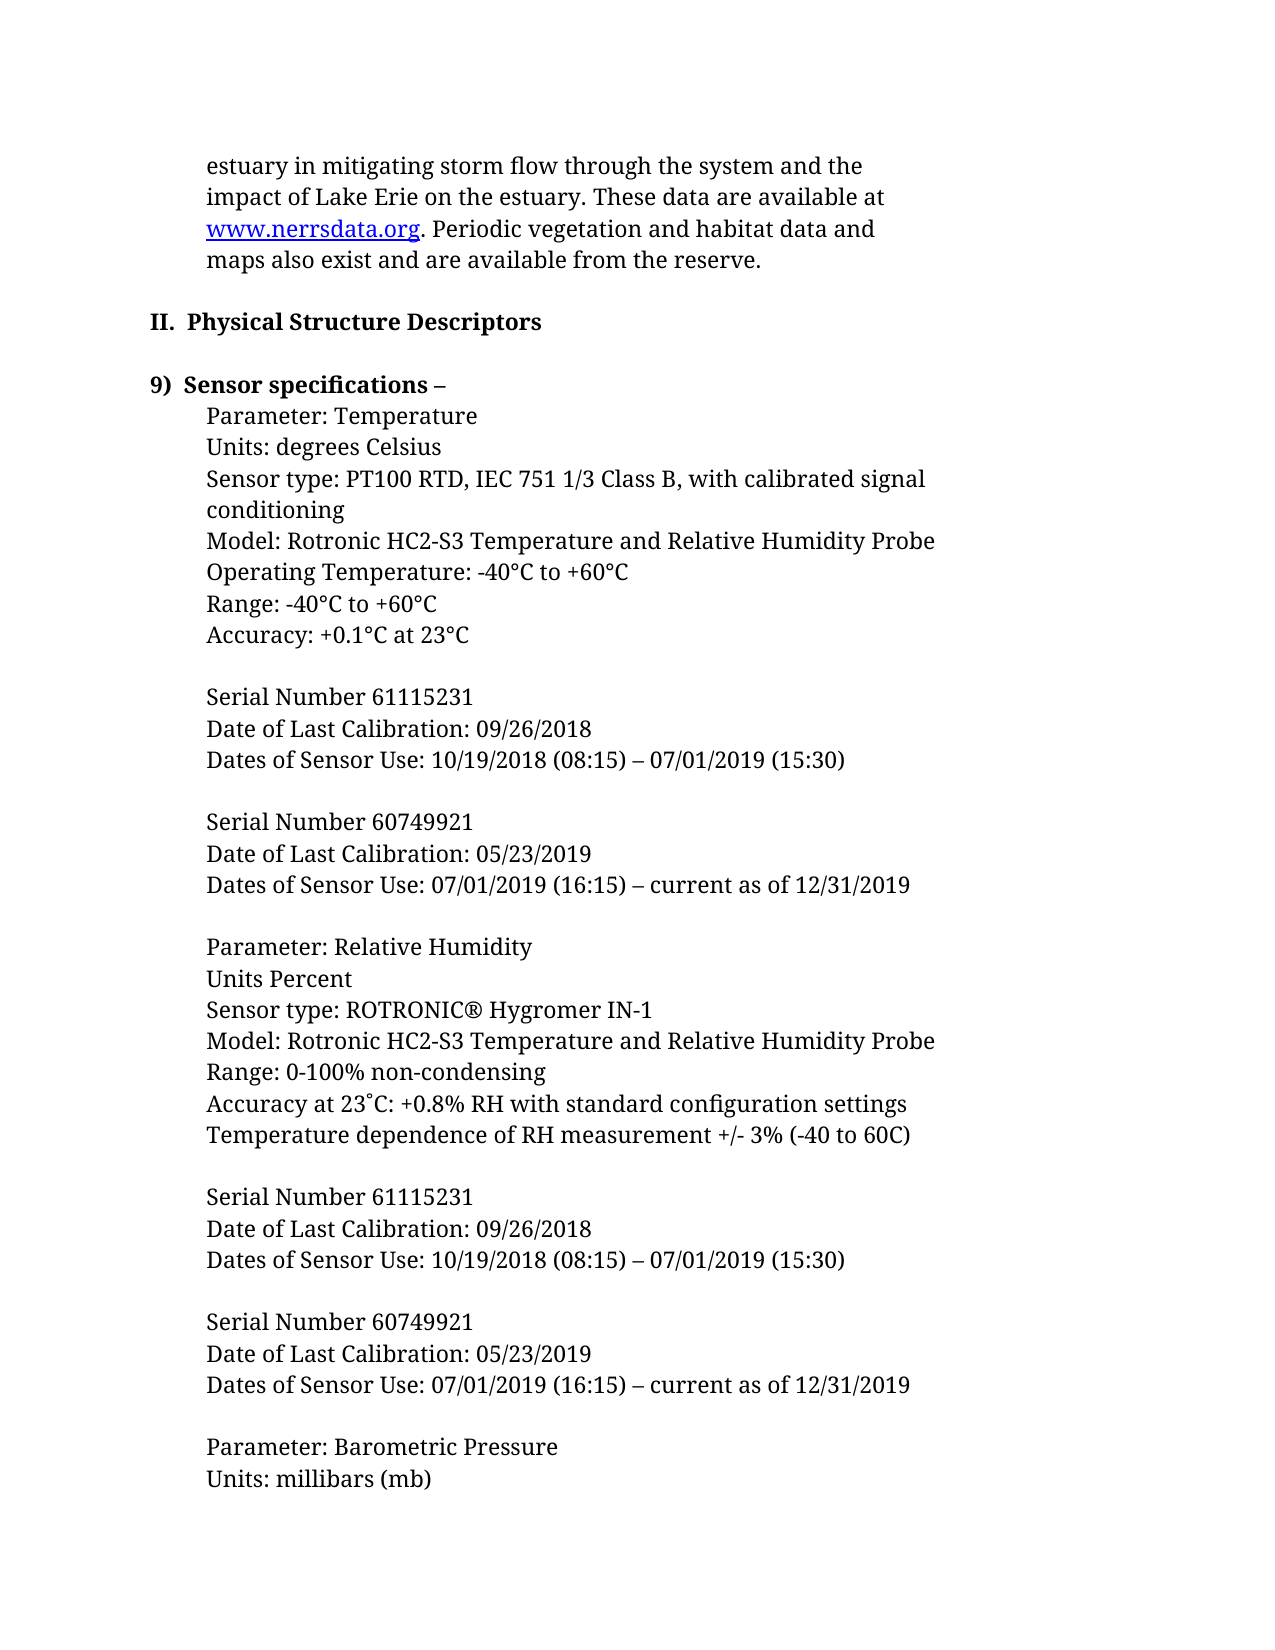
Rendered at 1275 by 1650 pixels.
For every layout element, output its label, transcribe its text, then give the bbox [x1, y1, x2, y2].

text 9) Sensor specifications – [150, 369, 1031, 400]
text II. Physical Structure Descriptors [150, 306, 1031, 337]
text Serial Number 61115231 [206, 1181, 1031, 1212]
text Date of Last Calibration: 09/26/2018 [206, 1212, 1031, 1244]
text Accuracy at 23˚C: +0.8% RH with standard configuration settings [206, 1087, 1031, 1119]
text Units: millibars (mb) [206, 1462, 1031, 1494]
text Date of Last Calibration: 05/23/2019 [206, 1337, 1031, 1369]
text Dates of Sensor Use: 07/01/2019 (16:15) – current as of 12/31/2019 [206, 1369, 1031, 1400]
text Dates of Sensor Use: 07/01/2019 (16:15) – current as of 12/31/2019 [206, 869, 1031, 900]
text Serial Number 60749921 [206, 1306, 1031, 1337]
text Sensor type: PT100 RTD, IEC 751 1/3 Class B, with calibrated signal conditioning [206, 462, 1031, 525]
text Dates of Sensor Use: 10/19/2018 (08:15) – 07/01/2019 (15:30) [206, 744, 1031, 775]
text Serial Number 60749921 [206, 806, 1031, 837]
text Accuracy: +0.1°C at 23°C [206, 619, 1031, 650]
text Sensor type: ROTRONIC® Hygromer IN-1 [206, 994, 1031, 1025]
text Model: Rotronic HC2-S3 Temperature and Relative Humidity Probe [206, 1025, 1031, 1056]
text Parameter: Temperature [206, 400, 1031, 431]
text Model: Rotronic HC2-S3 Temperature and Relative Humidity Probe [206, 525, 1031, 556]
text Units: degrees Celsius [206, 431, 1031, 462]
text Date of Last Calibration: 09/26/2018 [206, 712, 1031, 744]
text Dates of Sensor Use: 10/19/2018 (08:15) – 07/01/2019 (15:30) [206, 1244, 1031, 1275]
text Temperature dependence of RH measurement +/- 3% (-40 to 60C) [206, 1119, 1031, 1150]
text Units Percent [206, 962, 1031, 994]
text Operating Temperature: -40°C to +60°C [206, 556, 1031, 587]
text Serial Number 61115231 [206, 681, 1031, 712]
text Parameter: Relative Humidity [206, 931, 1031, 962]
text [206, 150, 937, 275]
text Range: 0-100% non-condensing [206, 1056, 1031, 1087]
text Parameter: Barometric Pressure [206, 1431, 1031, 1462]
text Date of Last Calibration: 05/23/2019 [206, 837, 1031, 869]
text Range: -40°C to +60°C [206, 587, 1031, 619]
